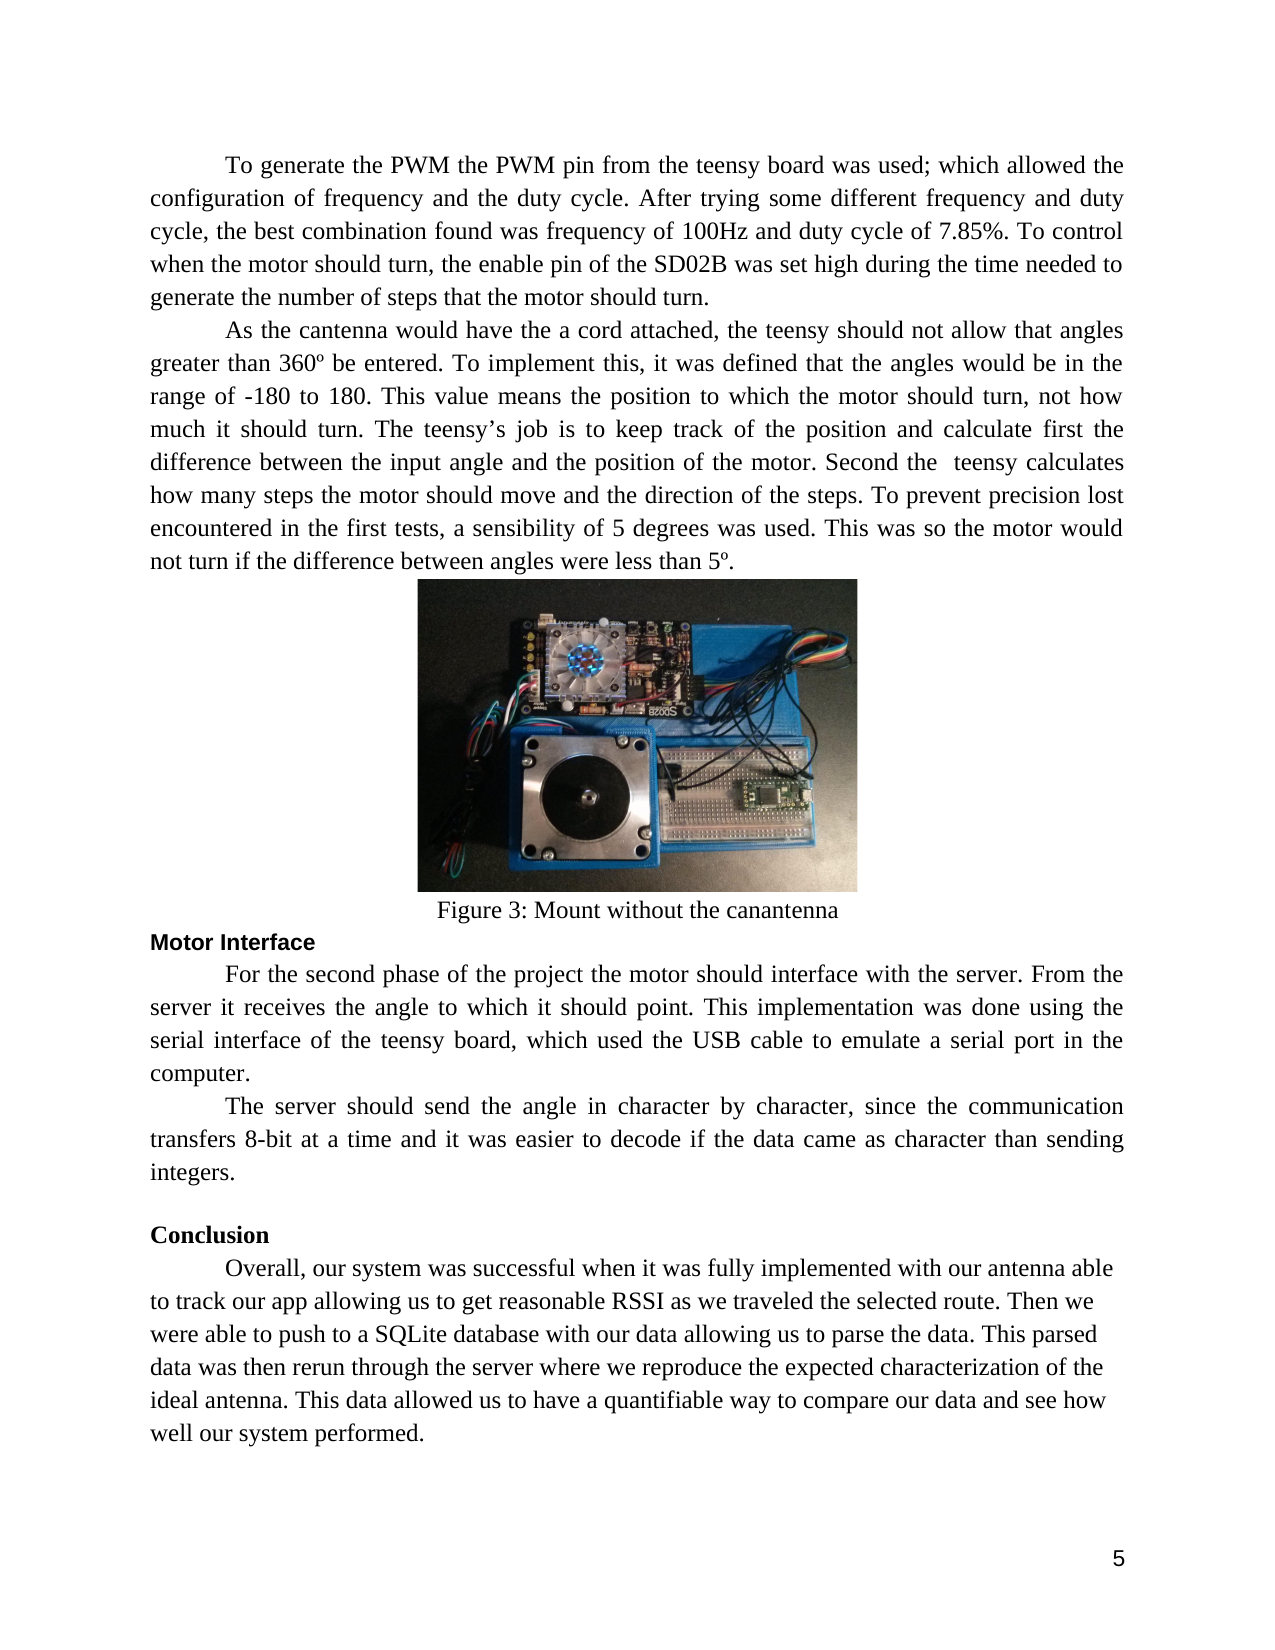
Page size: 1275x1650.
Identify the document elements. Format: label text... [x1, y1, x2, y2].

text For the second phase of the project the motor should interface with the server. From the server it receives the angle to which it should point. This implementation was done using the serial interface of the teensy board, which used the USB cable to emulate a serial port in the computer. [150, 959, 1125, 1086]
text Figure 3: Mount without the canantenna [150, 895, 1125, 924]
text Overall, our system was successful when it was fully implemented with our antenna able to track our app allowing us to get reasonable RSSI as we traveled the selected route. Then we were able to push to a SQLite database with our data allowing us to parse the data. This parsed data was then rerun through the server where we reproduce the expected characterization of the ideal antenna. This data allowed us to have a quantifiable way to compare our data and see how well our system performed. [150, 1253, 1125, 1447]
text As the cantenna would have the a cord attached, the teensy should not allow that angles greater than 360º be entered. To implement this, it was defined that the angles would be in the range of -180 to 180. This value means the position to which the motor should turn, not how much it should turn. The teensy’s job is to keep track of the position and calculate first the difference between the input angle and the position of the motor. Second the teensy calculates how many steps the motor should move and the direction of the steps. To prevent precision lost encountered in the first tests, a sensibility of 5 degrees was used. This was so the motor would not turn if the difference between angles were less than 5º. [150, 315, 1125, 575]
picture [417, 579, 858, 892]
text Motor Interface [150, 928, 1125, 955]
text Conclusion [150, 1220, 1125, 1249]
text To generate the PWM the PWM pin from the teensy board was used; which allowed the configuration of frequency and the duty cycle. After trying some different frequency and duty cycle, the best combination found was frequency of 100Hz and duty cycle of 7.85%. To control when the motor should turn, the enable pin of the SD02B was set high during the time needed to generate the number of steps that the motor should turn. [150, 150, 1125, 311]
text The server should send the angle in character by character, since the communication transfers 8-bit at a time and it was easier to decode if the data came as character than sending integers. [150, 1091, 1125, 1186]
